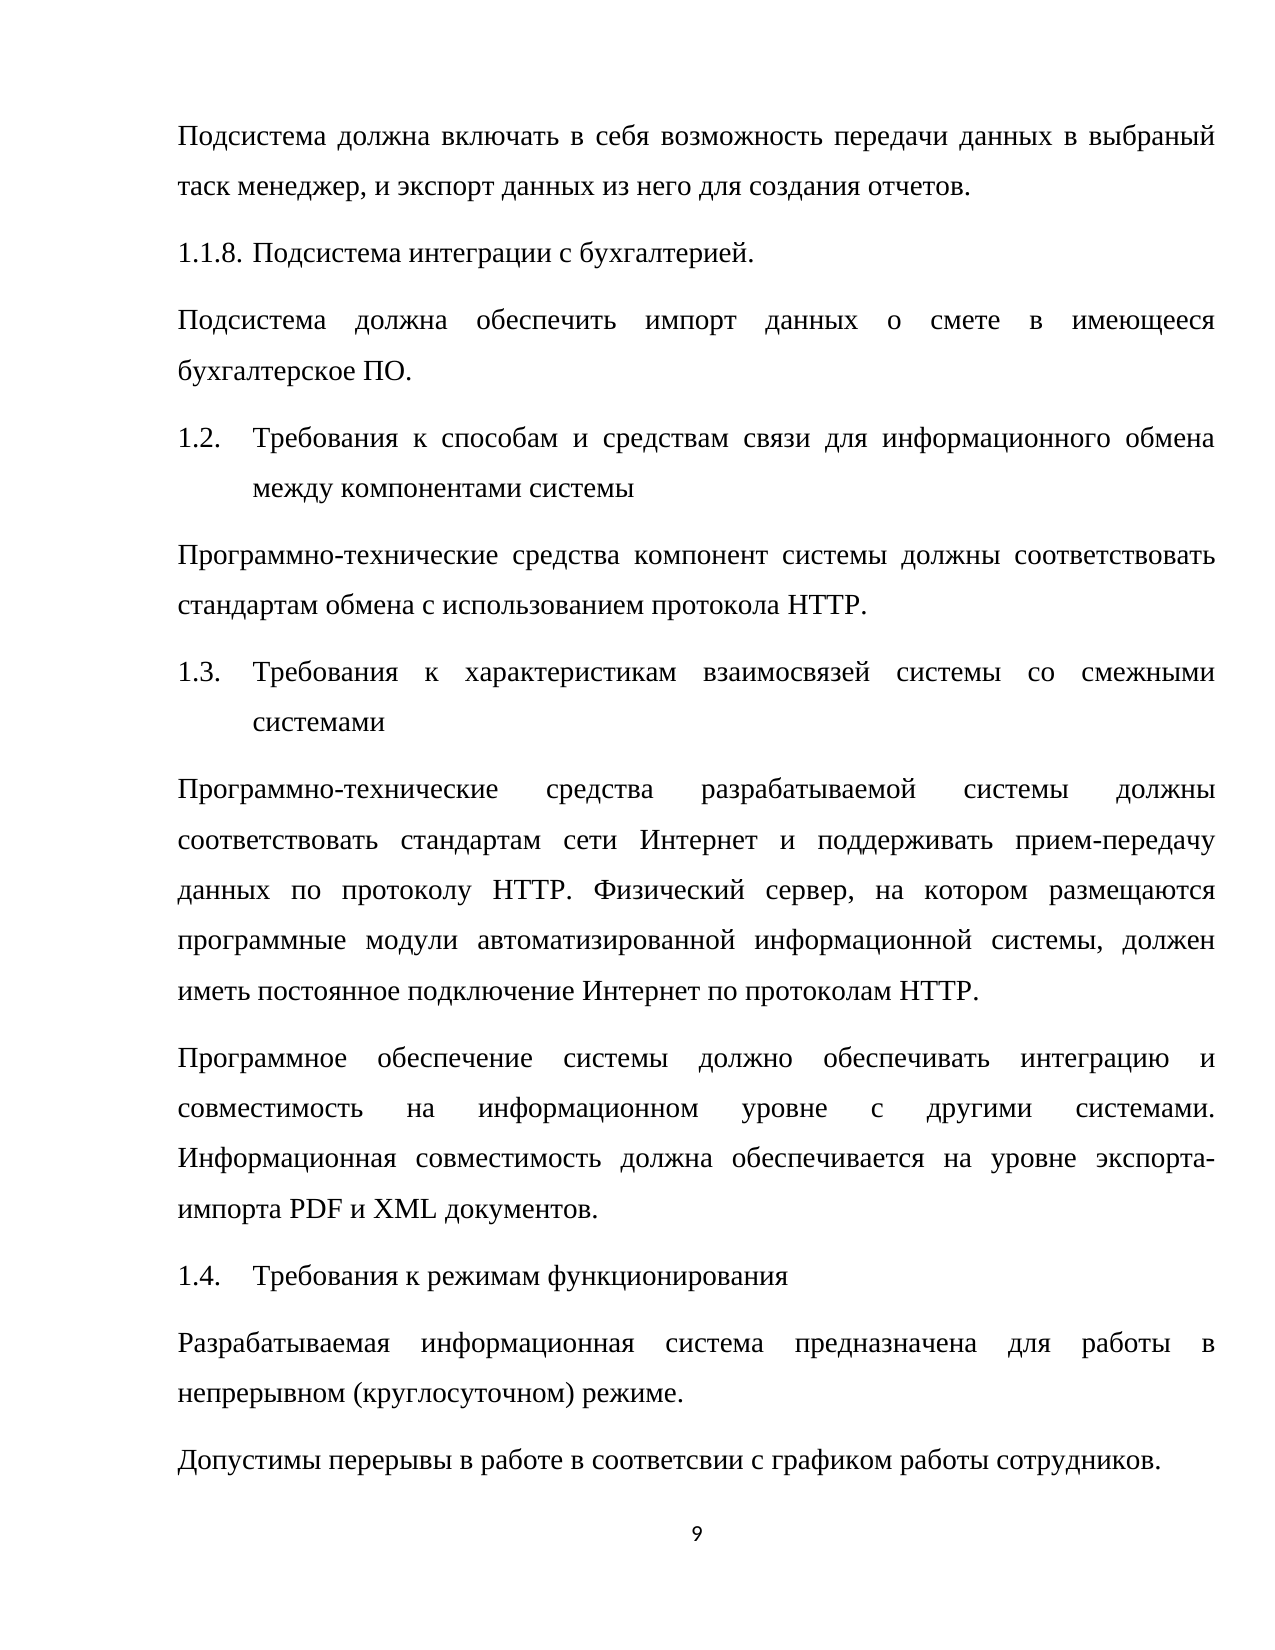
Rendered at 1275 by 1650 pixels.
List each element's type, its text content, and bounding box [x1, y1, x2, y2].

list Требования к способам и средствам связи для информационного обмена между компонентами системы [177, 420, 1216, 503]
list Требования к характеристикам взаимосвязей системы со смежными системами [177, 654, 1216, 738]
text Программно-технические средства компонент системы должны соответствовать стандартам обмена с использованием протокола HTTP. [177, 537, 1216, 621]
text Допустимы перерывы в работе в соответсвии с графиком работы сотрудников. [177, 1442, 1216, 1476]
text Программное обеспечение системы должно обеспечивать интеграцию и совместимость на информационном уровне с другими системами. Информационная совместимость должна обеспечивается на уровне экспорта-импорта PDF и XML документов. [177, 1040, 1216, 1224]
list Требования к режимам функционирования [177, 1258, 1216, 1291]
text Подсистема должна включать в себя возможность передачи данных в выбраный таск менеджер, и экспорт данных из него для создания отчетов. [177, 118, 1216, 202]
text Разрабатываемая информационная система предназначена для работы в непрерывном (круглосуточном) режиме. [177, 1325, 1216, 1408]
text Программно-технические средства разрабатываемой системы должны соответствовать стандартам сети Интернет и поддерживать прием-передачу данных по протоколу HTTP. Физический сервер, на котором размещаются программные модули автоматизированной информационной системы, должен иметь постоянное подключение Интернет по протоколам HTTP. [177, 772, 1216, 1006]
text Подсистема должна обеспечить импорт данных о смете в имеющееся бухгалтерское ПО. [177, 302, 1216, 386]
list Подсистема интеграции с бухгалтерией. [177, 235, 1216, 269]
